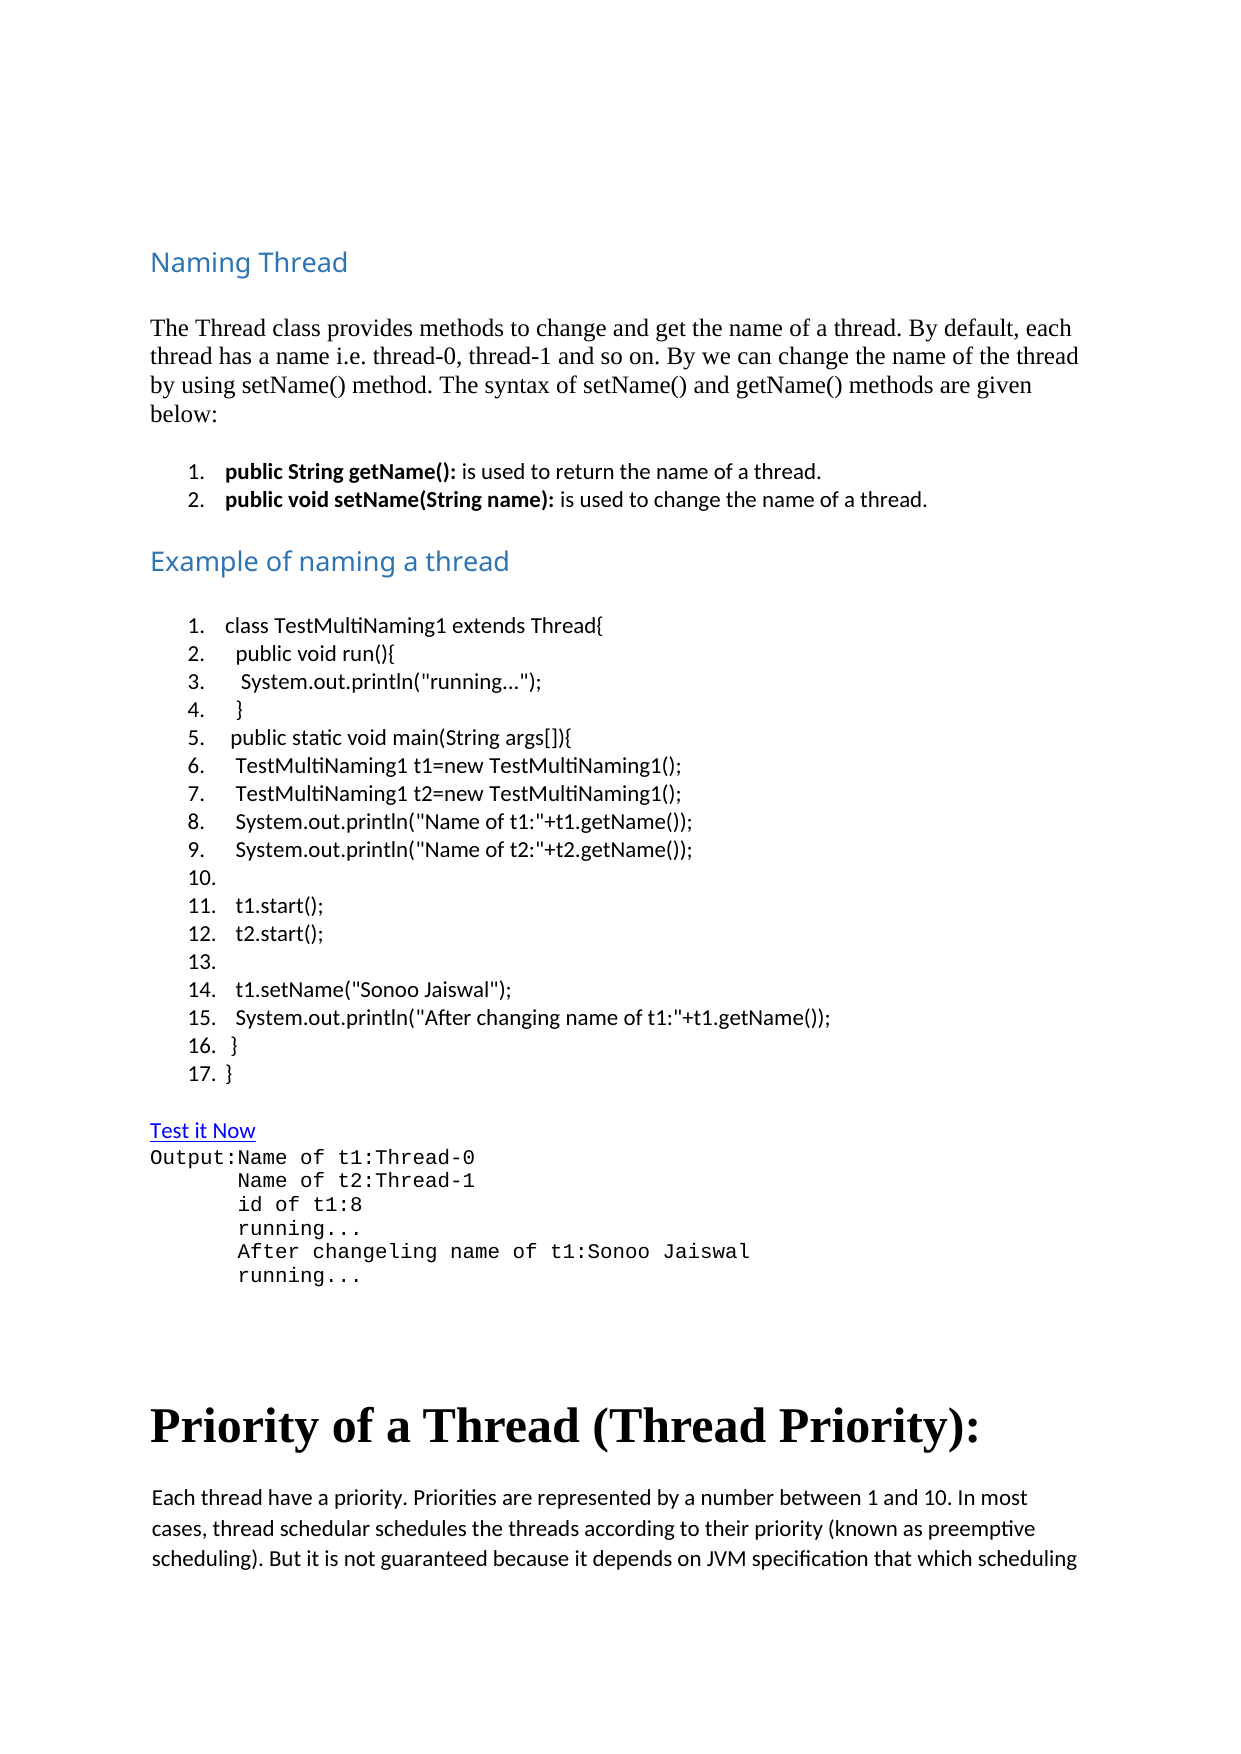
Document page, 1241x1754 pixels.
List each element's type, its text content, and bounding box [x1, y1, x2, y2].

list t1.setName("Sonoo Jaiswal"); [187, 975, 1090, 1003]
list class TestMultiNaming1 extends Thread{ [187, 611, 1090, 639]
list System.out.println("Name of t1:"+t1.getName()); [187, 807, 1090, 835]
list t2.start(); [187, 919, 1090, 947]
list public static void main(String args[]){ [187, 723, 1090, 751]
subtitle Example of naming a thread [150, 542, 1090, 579]
list public String getName(): is used to return the name of a thread. [187, 457, 1090, 485]
text Output:Name of t1:Thread-0 [150, 1147, 1090, 1170]
text id of t1:8 [150, 1194, 1090, 1218]
list System.out.println("running..."); [187, 667, 1090, 695]
text running... [150, 1265, 1090, 1289]
text running... [150, 1218, 1090, 1241]
text The Thread class provides methods to change and get the name of a thread. By default, each thread has a name i.e. thread-0, thread-1 and so on. By we can change the name of the thread by using setName() method. The syntax of setName() and getName() methods are given below: [150, 313, 1090, 428]
list TestMultiNaming1 t1=new TestMultiNaming1(); [187, 751, 1090, 779]
list System.out.println("Name of t2:"+t2.getName()); [187, 835, 1090, 863]
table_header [150, 1482, 1090, 1573]
list t1.start(); [187, 891, 1090, 919]
list public void setName(String name): is used to change the name of a thread. [187, 485, 1090, 513]
text Name of t2:Thread-1 [150, 1170, 1090, 1194]
list System.out.println("After changing name of t1:"+t1.getName()); [187, 1003, 1090, 1031]
text After changeling name of t1:Sonoo Jaiswal [150, 1241, 1090, 1265]
subtitle Priority of a Thread (Thread Priority): [150, 1395, 1090, 1453]
list } [187, 1031, 1090, 1059]
text Test it Now [150, 1117, 1090, 1144]
list TestMultiNaming1 t2=new TestMultiNaming1(); [187, 779, 1090, 807]
list } [187, 1059, 1090, 1087]
list public void run(){ [187, 639, 1090, 667]
list } [187, 695, 1090, 723]
subtitle Naming Thread [150, 244, 1090, 281]
